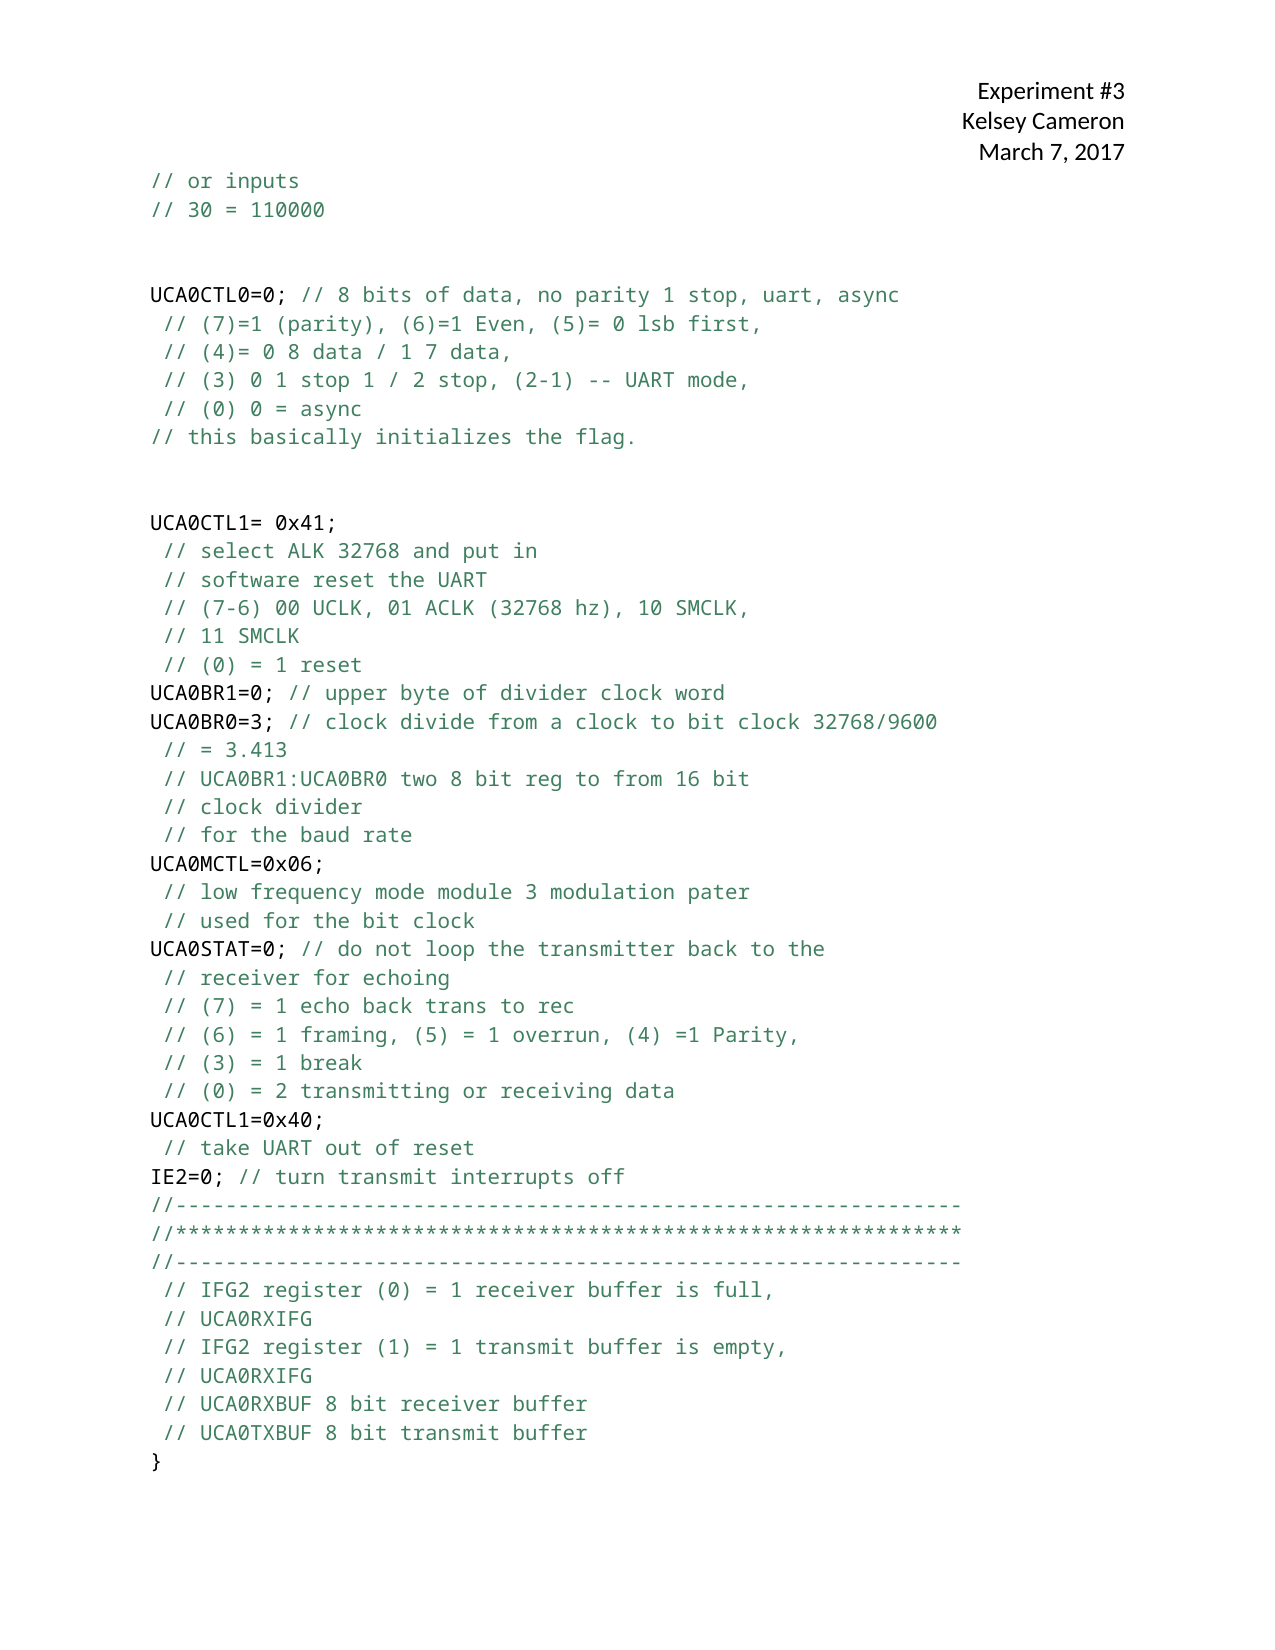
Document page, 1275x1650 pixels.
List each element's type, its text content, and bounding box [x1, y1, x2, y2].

text // UCA0RXBUF 8 bit receiver buffer [150, 1389, 1125, 1418]
text // low frequency mode module 3 modulation pater [150, 877, 1125, 906]
text // IFG2 register (0) = 1 receiver buffer is full, [150, 1276, 1125, 1304]
text // UCA0RXIFG [150, 1361, 1125, 1389]
text // (0) = 1 reset [150, 650, 1125, 678]
text // receiver for echoing [150, 963, 1125, 991]
text // UCA0BR1:UCA0BR0 two 8 bit reg to from 16 bit [150, 764, 1125, 792]
text // (3) = 1 break [150, 1048, 1125, 1077]
text // (7) = 1 echo back trans to rec [150, 991, 1125, 1020]
text // or inputs [150, 167, 1125, 195]
text UCA0BR0=3; // clock divide from a clock to bit clock 32768/9600 [150, 707, 1125, 735]
text // (4)= 0 8 data / 1 7 data, [150, 337, 1125, 366]
text // 30 = 110000 [150, 195, 1125, 223]
text IE2=0; // turn transmit interrupts off [150, 1162, 1125, 1190]
text UCA0MCTL=0x06; [150, 849, 1125, 877]
text // (7)=1 (parity), (6)=1 Even, (5)= 0 lsb first, [150, 309, 1125, 337]
text // (0) 0 = async [150, 394, 1125, 422]
text UCA0STAT=0; // do not loop the transmitter back to the [150, 934, 1125, 963]
text // (0) = 2 transmitting or receiving data [150, 1077, 1125, 1105]
text // = 3.413 [150, 735, 1125, 764]
text // clock divider [150, 792, 1125, 821]
text // (6) = 1 framing, (5) = 1 overrun, (4) =1 Parity, [150, 1020, 1125, 1048]
text // software reset the UART [150, 565, 1125, 593]
text // select ALK 32768 and put in [150, 536, 1125, 565]
text // take UART out of reset [150, 1133, 1125, 1162]
text // this basically initializes the flag. [150, 422, 1125, 451]
text //--------------------------------------------------------------- [150, 1247, 1125, 1276]
text // 11 SMCLK [150, 622, 1125, 650]
text // for the baud rate [150, 821, 1125, 849]
text // UCA0RXIFG [150, 1304, 1125, 1332]
text UCA0CTL1=0x40; [150, 1105, 1125, 1133]
text // IFG2 register (1) = 1 transmit buffer is empty, [150, 1332, 1125, 1361]
text //*************************************************************** [150, 1219, 1125, 1247]
text UCA0BR1=0; // upper byte of divider clock word [150, 678, 1125, 707]
text // (7-6) 00 UCLK, 01 ACLK (32768 hz), 10 SMCLK, [150, 593, 1125, 622]
text // used for the bit clock [150, 906, 1125, 934]
text // UCA0TXBUF 8 bit transmit buffer [150, 1418, 1125, 1446]
text //--------------------------------------------------------------- [150, 1190, 1125, 1219]
text UCA0CTL1= 0x41; [150, 508, 1125, 536]
text } [150, 1446, 1125, 1475]
text // (3) 0 1 stop 1 / 2 stop, (2-1) -- UART mode, [150, 366, 1125, 394]
text UCA0CTL0=0; // 8 bits of data, no parity 1 stop, uart, async [150, 280, 1125, 309]
